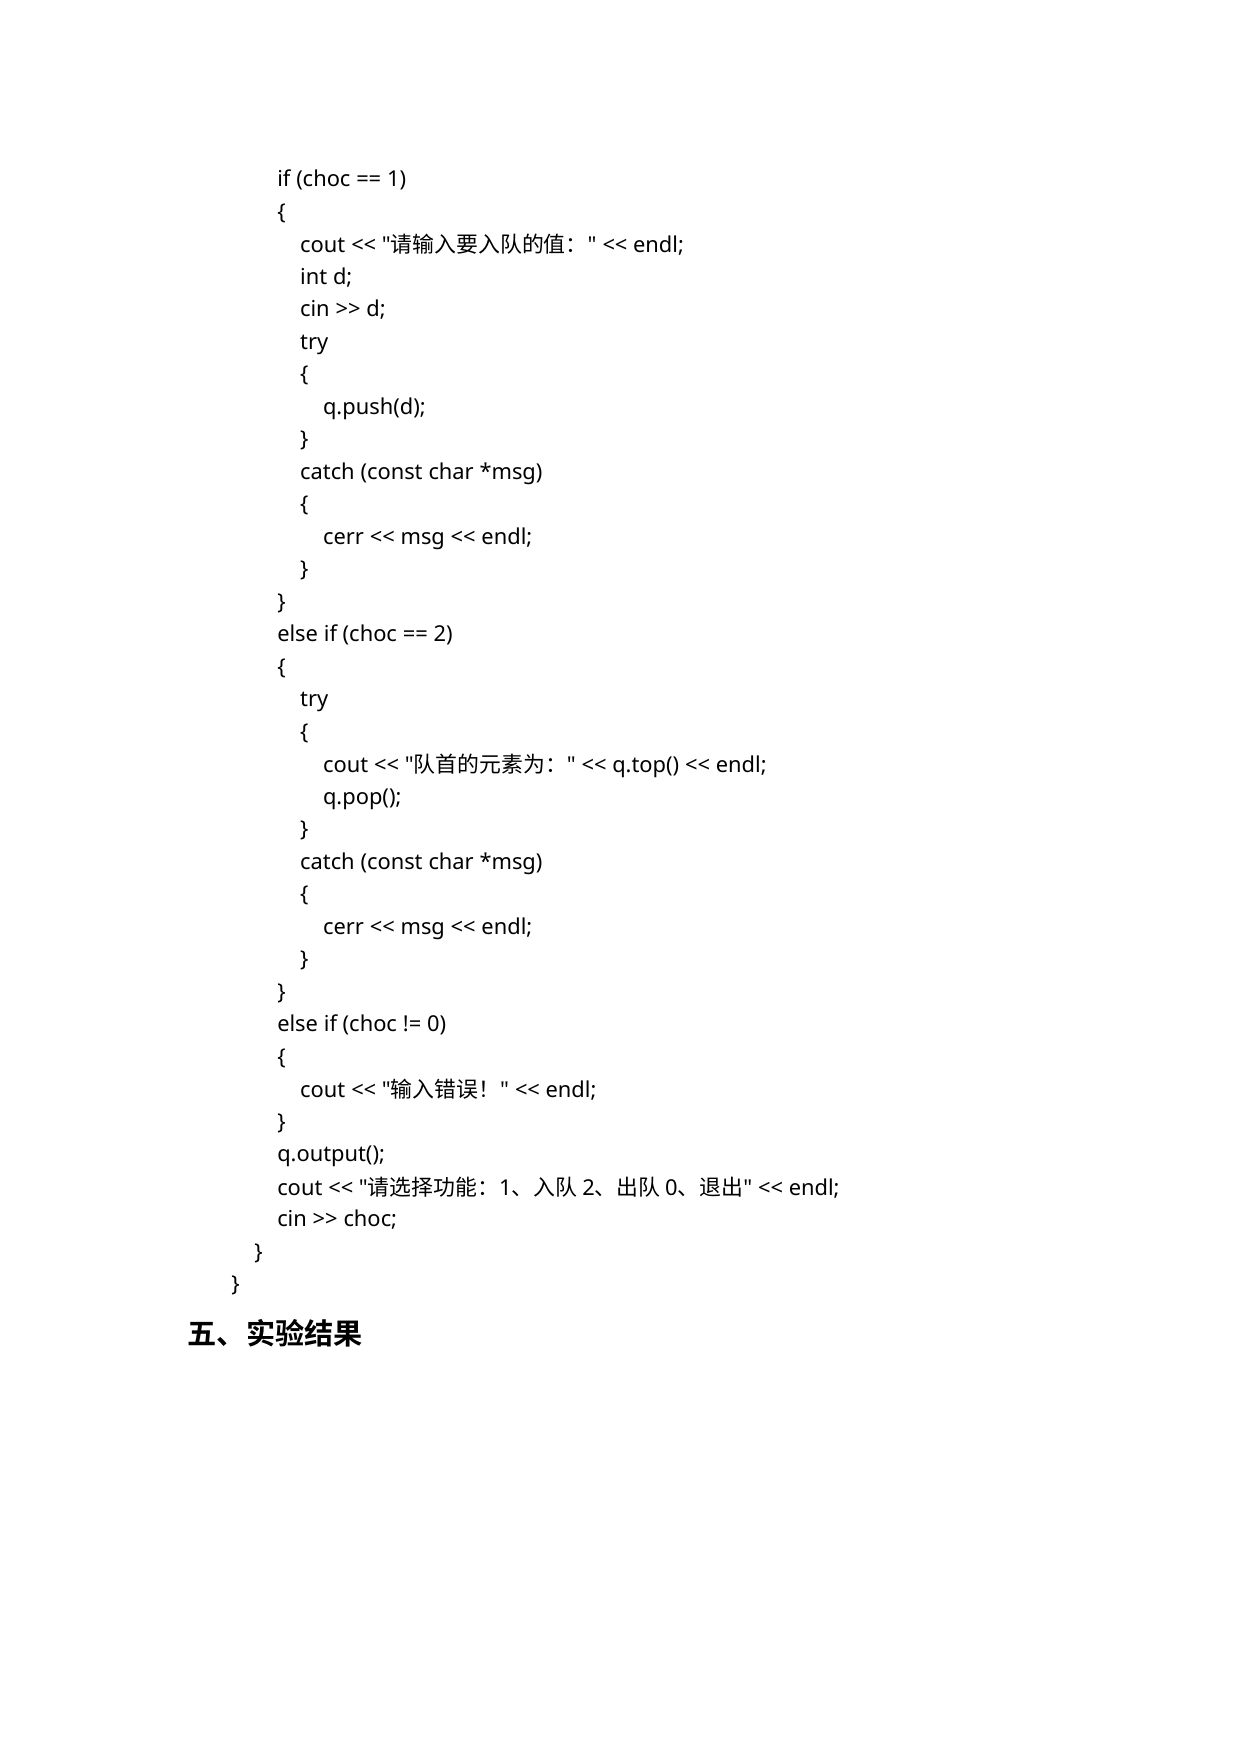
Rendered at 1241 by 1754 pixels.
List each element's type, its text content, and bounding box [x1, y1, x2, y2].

text else if (choc == 2) [231, 617, 1053, 649]
text int d; [231, 259, 1053, 292]
text cout << "队首的元素为：" << q.top() << endl; [231, 747, 1053, 779]
text cout << "请选择功能：1、入队 2、出队 0、退出" << endl; [231, 1169, 1053, 1202]
text { [231, 649, 1053, 682]
text } [231, 1234, 1053, 1267]
text q.push(d); [231, 389, 1053, 422]
text { [231, 714, 1053, 747]
text { [231, 1039, 1053, 1072]
text cout << "输入错误！" << endl; [231, 1072, 1053, 1104]
text cerr << msg << endl; [231, 909, 1053, 942]
text { [231, 487, 1053, 519]
text } [231, 942, 1053, 974]
text cin >> choc; [231, 1202, 1053, 1234]
text catch (const char *msg) [231, 454, 1053, 487]
text q.output(); [231, 1137, 1053, 1169]
text cout << "请输入要入队的值：" << endl; [231, 227, 1053, 259]
text { [231, 194, 1053, 227]
text catch (const char *msg) [231, 844, 1053, 877]
text } [231, 812, 1053, 844]
text } [231, 552, 1053, 584]
text { [231, 877, 1053, 909]
text else if (choc != 0) [231, 1007, 1053, 1039]
text { [231, 357, 1053, 389]
text } [231, 584, 1053, 617]
text } [231, 974, 1053, 1007]
text try [231, 682, 1053, 714]
text cerr << msg << endl; [231, 519, 1053, 552]
text if (choc == 1) [231, 162, 1053, 194]
text 五、实验结果 [187, 1299, 1053, 1364]
text try [231, 324, 1053, 357]
text } [231, 1104, 1053, 1137]
text q.pop(); [231, 779, 1053, 812]
text cin >> d; [231, 292, 1053, 324]
text } [231, 1267, 1053, 1299]
text } [231, 422, 1053, 454]
